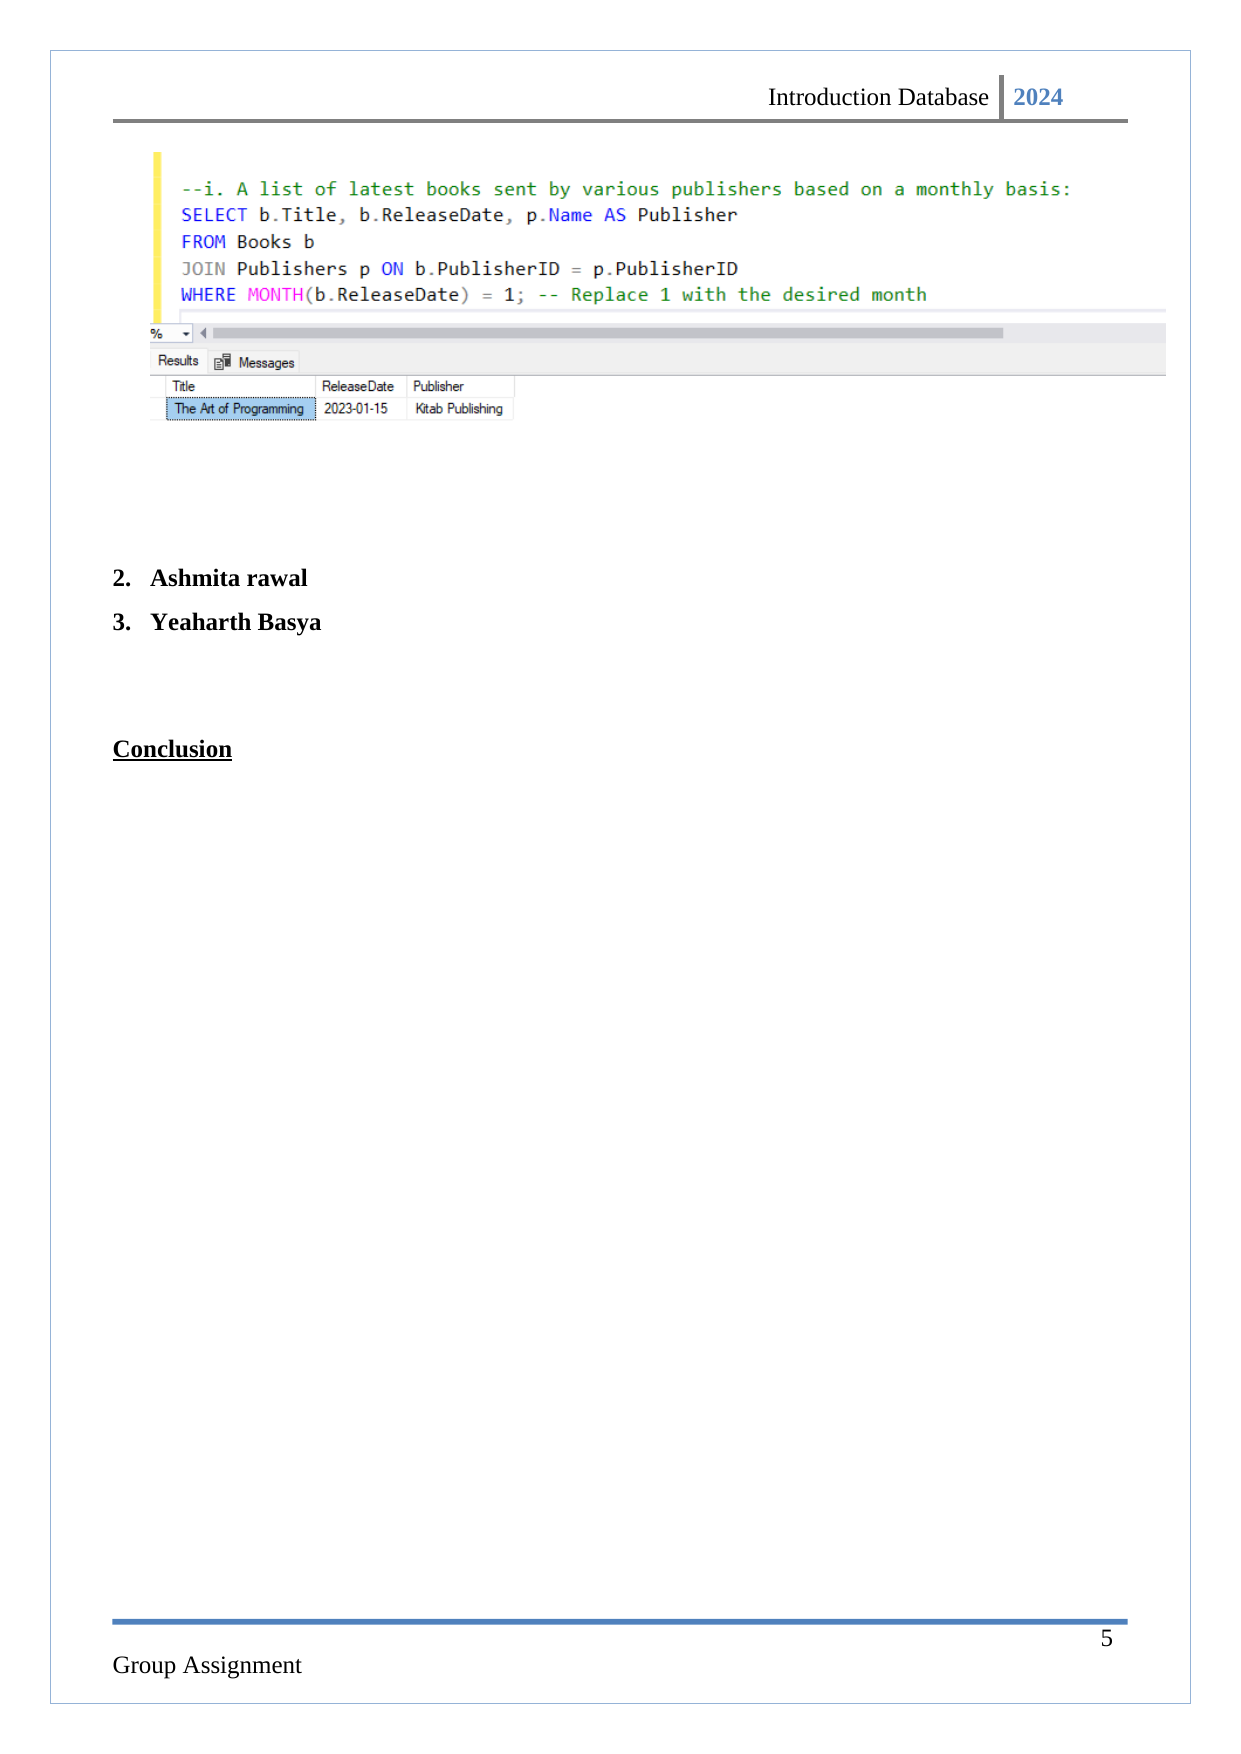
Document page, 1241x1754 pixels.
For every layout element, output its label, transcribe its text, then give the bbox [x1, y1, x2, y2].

list Yeaharth Basya [112, 607, 1128, 635]
list Ashmita rawal [112, 563, 1128, 592]
picture [150, 152, 1166, 485]
subtitle Conclusion [112, 734, 1128, 763]
